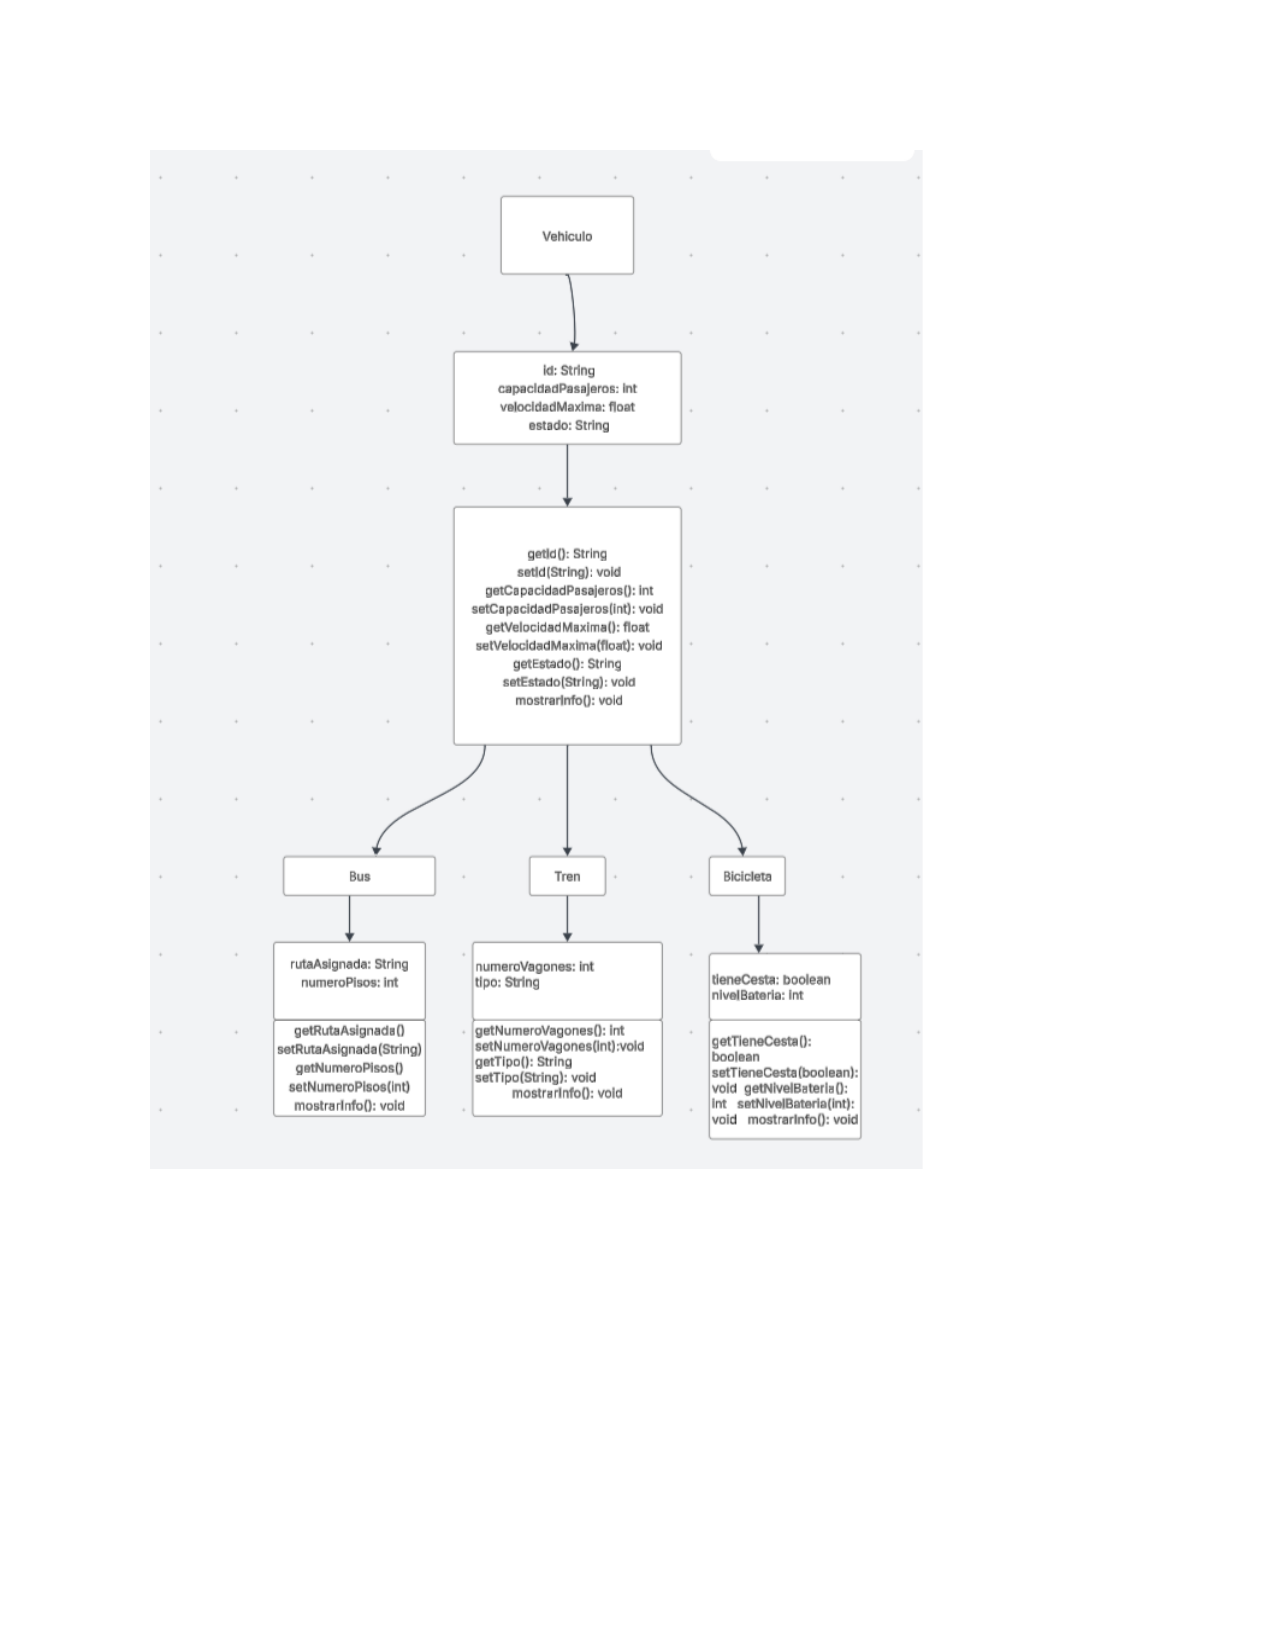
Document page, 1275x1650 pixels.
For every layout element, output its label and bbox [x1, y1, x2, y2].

picture [150, 150, 923, 1169]
